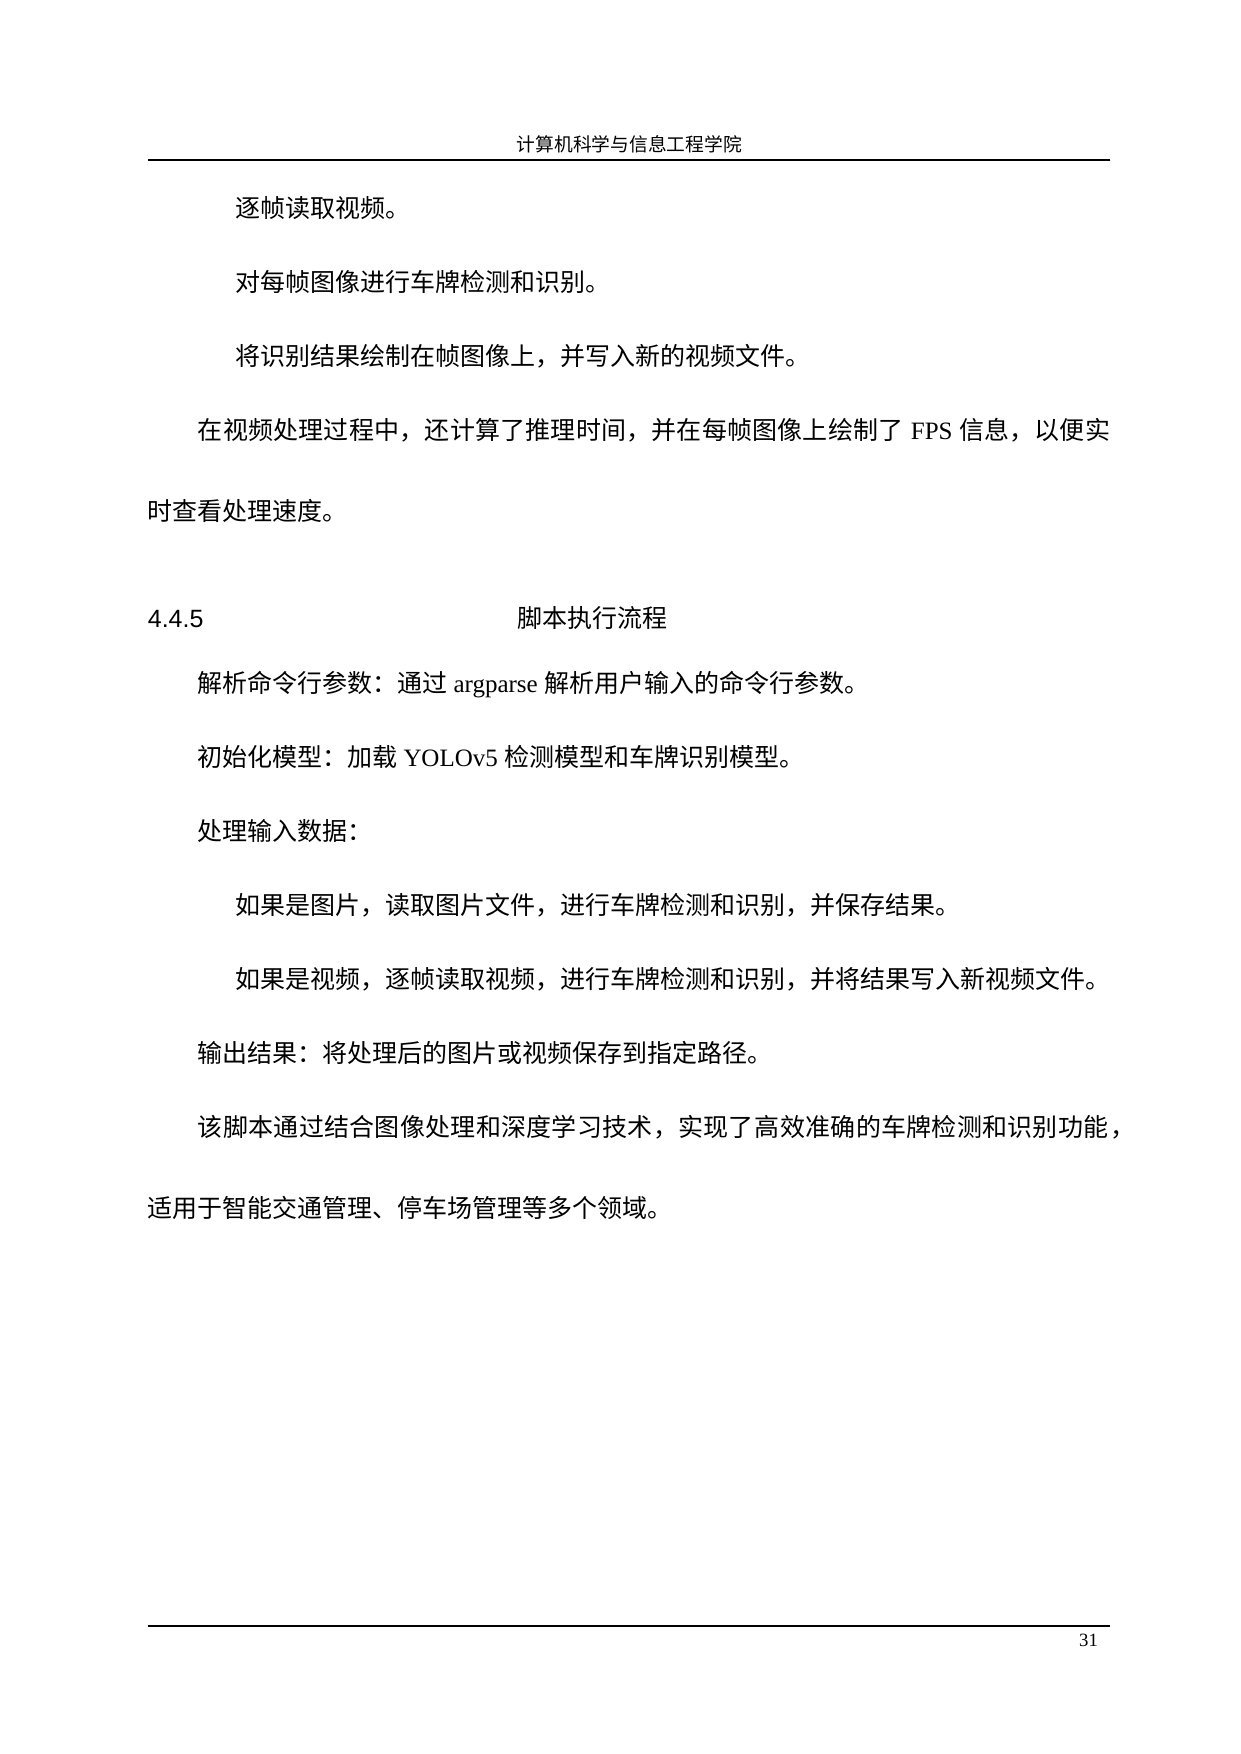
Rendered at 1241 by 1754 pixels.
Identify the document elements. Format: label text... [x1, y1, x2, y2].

text 解析命令行参数：通过 argparse 解析用户输入的命令行参数。 [148, 649, 1110, 714]
text 输出结果：将处理后的图片或视频保存到指定路径。 [148, 1019, 1110, 1084]
text 对每帧图像进行车牌检测和识别。 [185, 248, 1110, 313]
subtitle 脚本执行流程 [148, 584, 1110, 649]
text 如果是视频，逐帧读取视频，进行车牌检测和识别，并将结果写入新视频文件。 [185, 945, 1110, 1010]
text 该脚本通过结合图像处理和深度学习技术，实现了高效准确的车牌检测和识别功能，适用于智能交通管理、停车场管理等多个领域。 [148, 1093, 1110, 1239]
text 如果是图片，读取图片文件，进行车牌检测和识别，并保存结果。 [185, 871, 1110, 936]
text 在视频处理过程中，还计算了推理时间，并在每帧图像上绘制了 FPS 信息，以便实时查看处理速度。 [148, 396, 1110, 542]
text 将识别结果绘制在帧图像上，并写入新的视频文件。 [185, 322, 1110, 387]
text 处理输入数据： [148, 797, 1110, 862]
text 逐帧读取视频。 [185, 174, 1110, 239]
text 初始化模型：加载 YOLOv5 检测模型和车牌识别模型。 [148, 723, 1110, 788]
